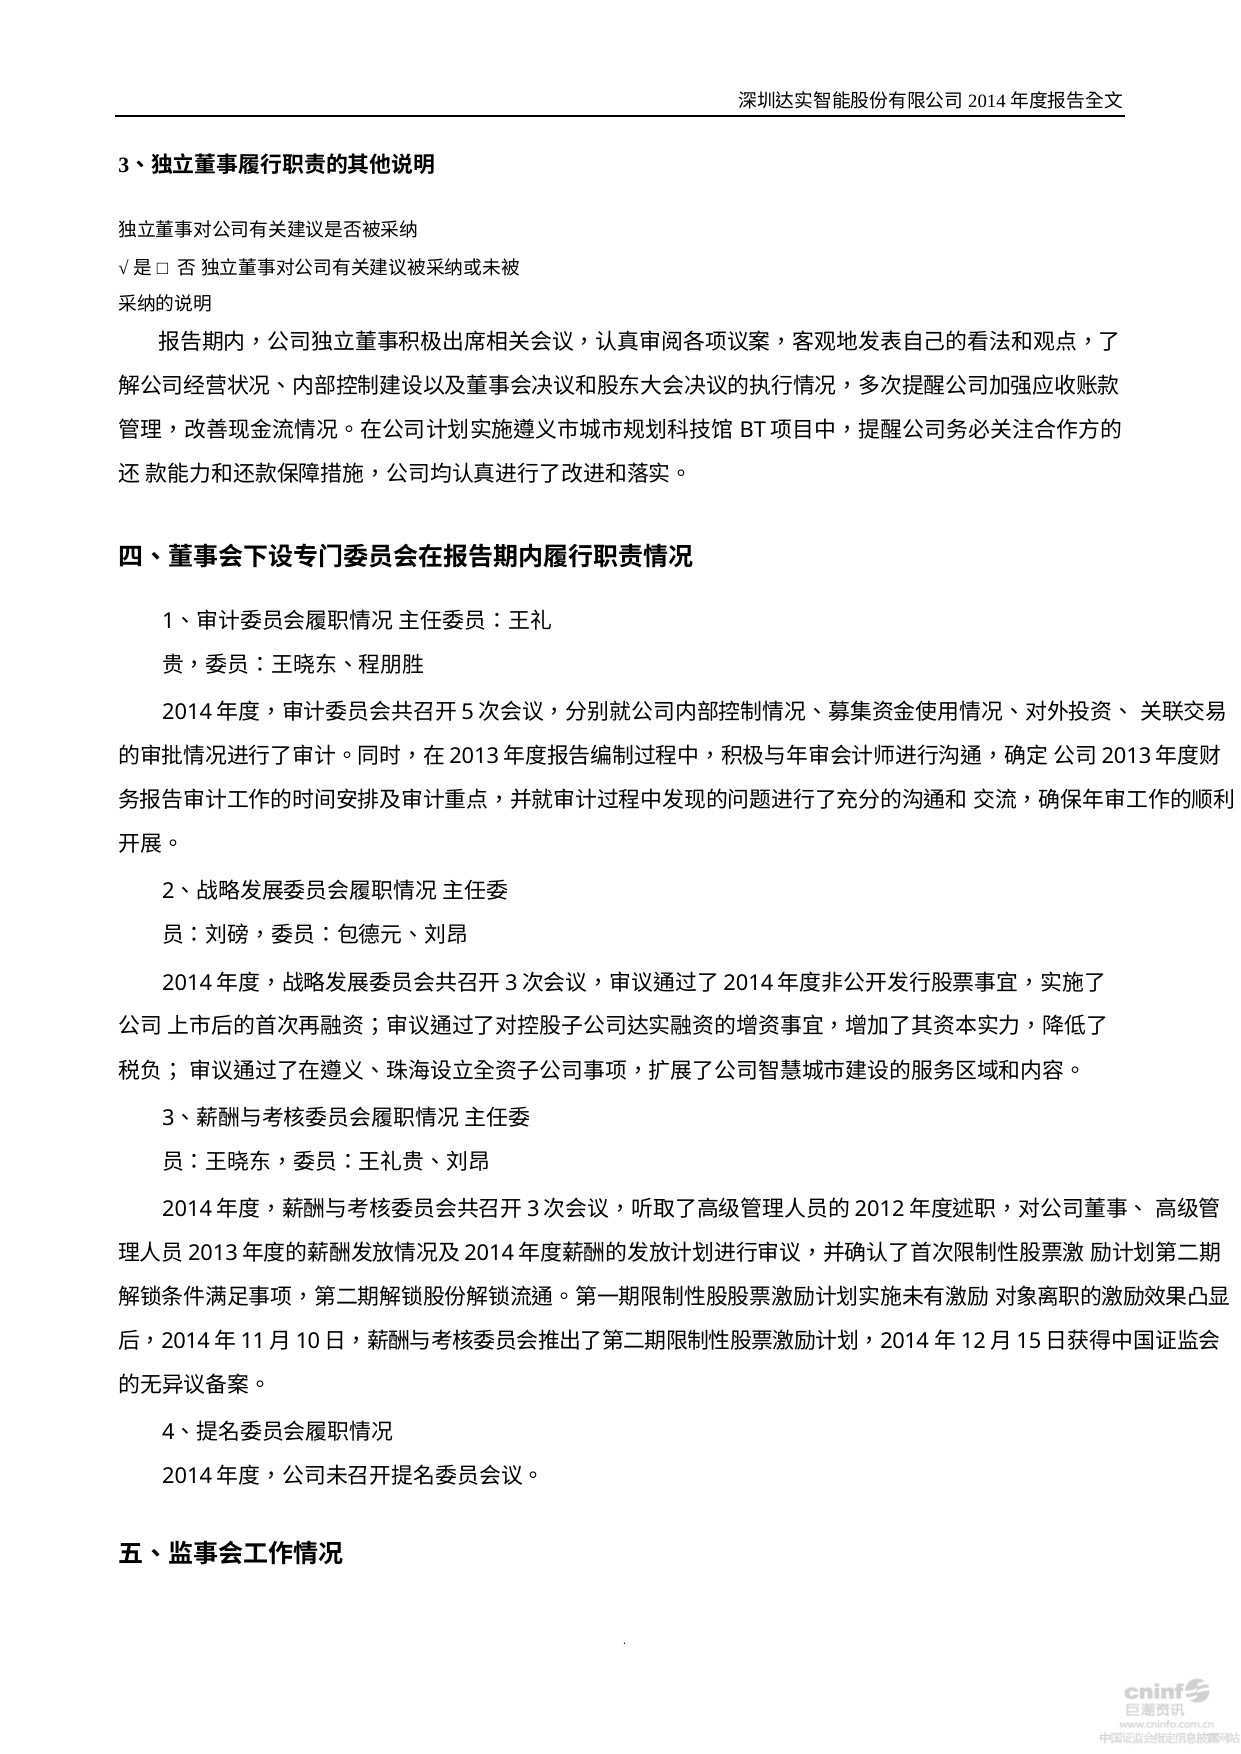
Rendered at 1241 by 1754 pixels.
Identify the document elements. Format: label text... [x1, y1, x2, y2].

text 报告期内，公司独立董事积极出席相关会议，认真审阅各项议案，客观地发表自己的看法和观点，了 解公司经营状况、内部控制建设以及董事会决议和股东大会决议的执行情况，多次提醒公司加强应收账款 管理，改善现金流情况。在公司计划实施遵义市城市规划科技馆BT项目中，提醒公司务必关注合作方的还 款能力和还款保障措施，公司均认真进行了改进和落实。 [118, 326, 1122, 488]
text 1、审计委员会履职情况 主任委员：王礼贵，委员：王晓东、程朋胜 [162, 605, 579, 678]
text 独立董事对公司有关建议是否被采纳 [118, 217, 1240, 242]
text √ 是 □ 否 独立董事对公司有关建议被采纳或未被采纳的说明 [118, 254, 533, 316]
text 2014年度，战略发展委员会共召开3次会议，审议通过了2014年度非公开发行股票事宜，实施了公司 上市后的首次再融资；审议通过了对控股子公司达实融资的增资事宜，增加了其资本实力，降低了税负； 审议通过了在遵义、珠海设立全资子公司事项，扩展了公司智慧城市建设的服务区域和内容。 [118, 966, 1126, 1084]
subtitle 四、董事会下设专门委员会在报告期内履行职责情况 [118, 538, 1240, 572]
text 2014年度，公司未召开提名委员会议。 [162, 1460, 1240, 1490]
text 4、提名委员会履职情况 [162, 1416, 1240, 1446]
picture [1099, 1673, 1241, 1754]
subtitle 五、监事会工作情况 [118, 1536, 1240, 1570]
text 3、薪酬与考核委员会履职情况 主任委员：王晓东，委员：王礼贵、刘昂 [162, 1102, 558, 1175]
text 2014年度，薪酬与考核委员会共召开3次会议，听取了高级管理人员的2012年度述职，对公司董事、 高级管理人员2013年度的薪酬发放情况及2014年度薪酬的发放计划进行审议，并确认了首次限制性股票激 励计划第二期解锁条件满足事项，第二期解锁股份解锁流通。第一期限制性股股票激励计划实施未有激励 对象离职的激励效果凸显后，2014年11月10日，薪酬与考核委员会推出了第二期限制性股票激励计划，2014 年12月15日获得中国证监会的无异议备案。 [118, 1193, 1240, 1399]
subtitle 3、独立董事履行职责的其他说明 [118, 149, 1240, 179]
text 2014年度，审计委员会共召开5次会议，分别就公司内部控制情况、募集资金使用情况、对外投资、 关联交易的审批情况进行了审计。同时，在2013年度报告编制过程中，积极与年审会计师进行沟通，确定 公司2013年度财务报告审计工作的时间安排及审计重点，并就审计过程中发现的问题进行了充分的沟通和 交流，确保年审工作的顺利开展。 [118, 696, 1240, 858]
text 2、战略发展委员会履职情况 主任委员：刘磅，委员：包德元、刘昂 [162, 875, 536, 949]
